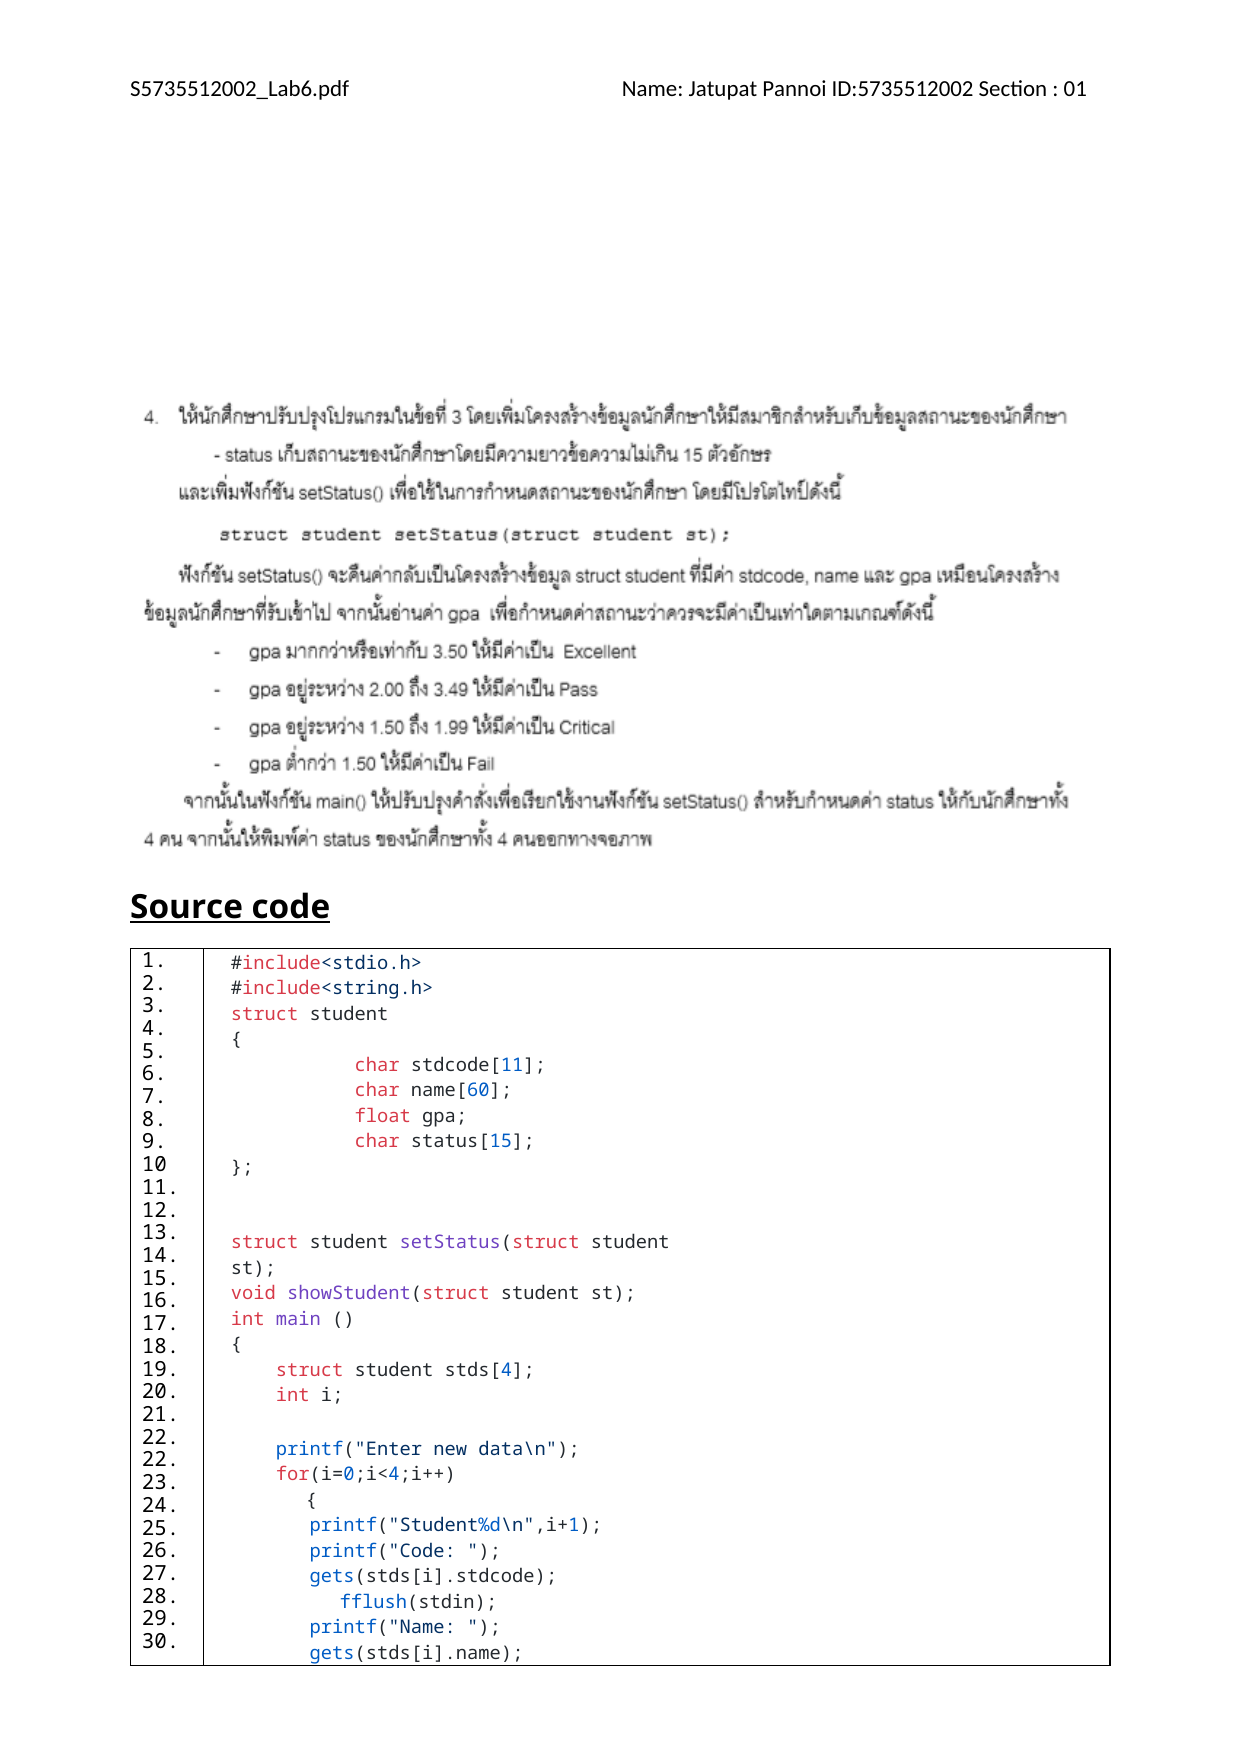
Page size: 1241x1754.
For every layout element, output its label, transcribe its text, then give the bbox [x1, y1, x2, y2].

text Source code [130, 882, 1110, 928]
picture [129, 392, 1111, 864]
table_header [204, 949, 1109, 1665]
